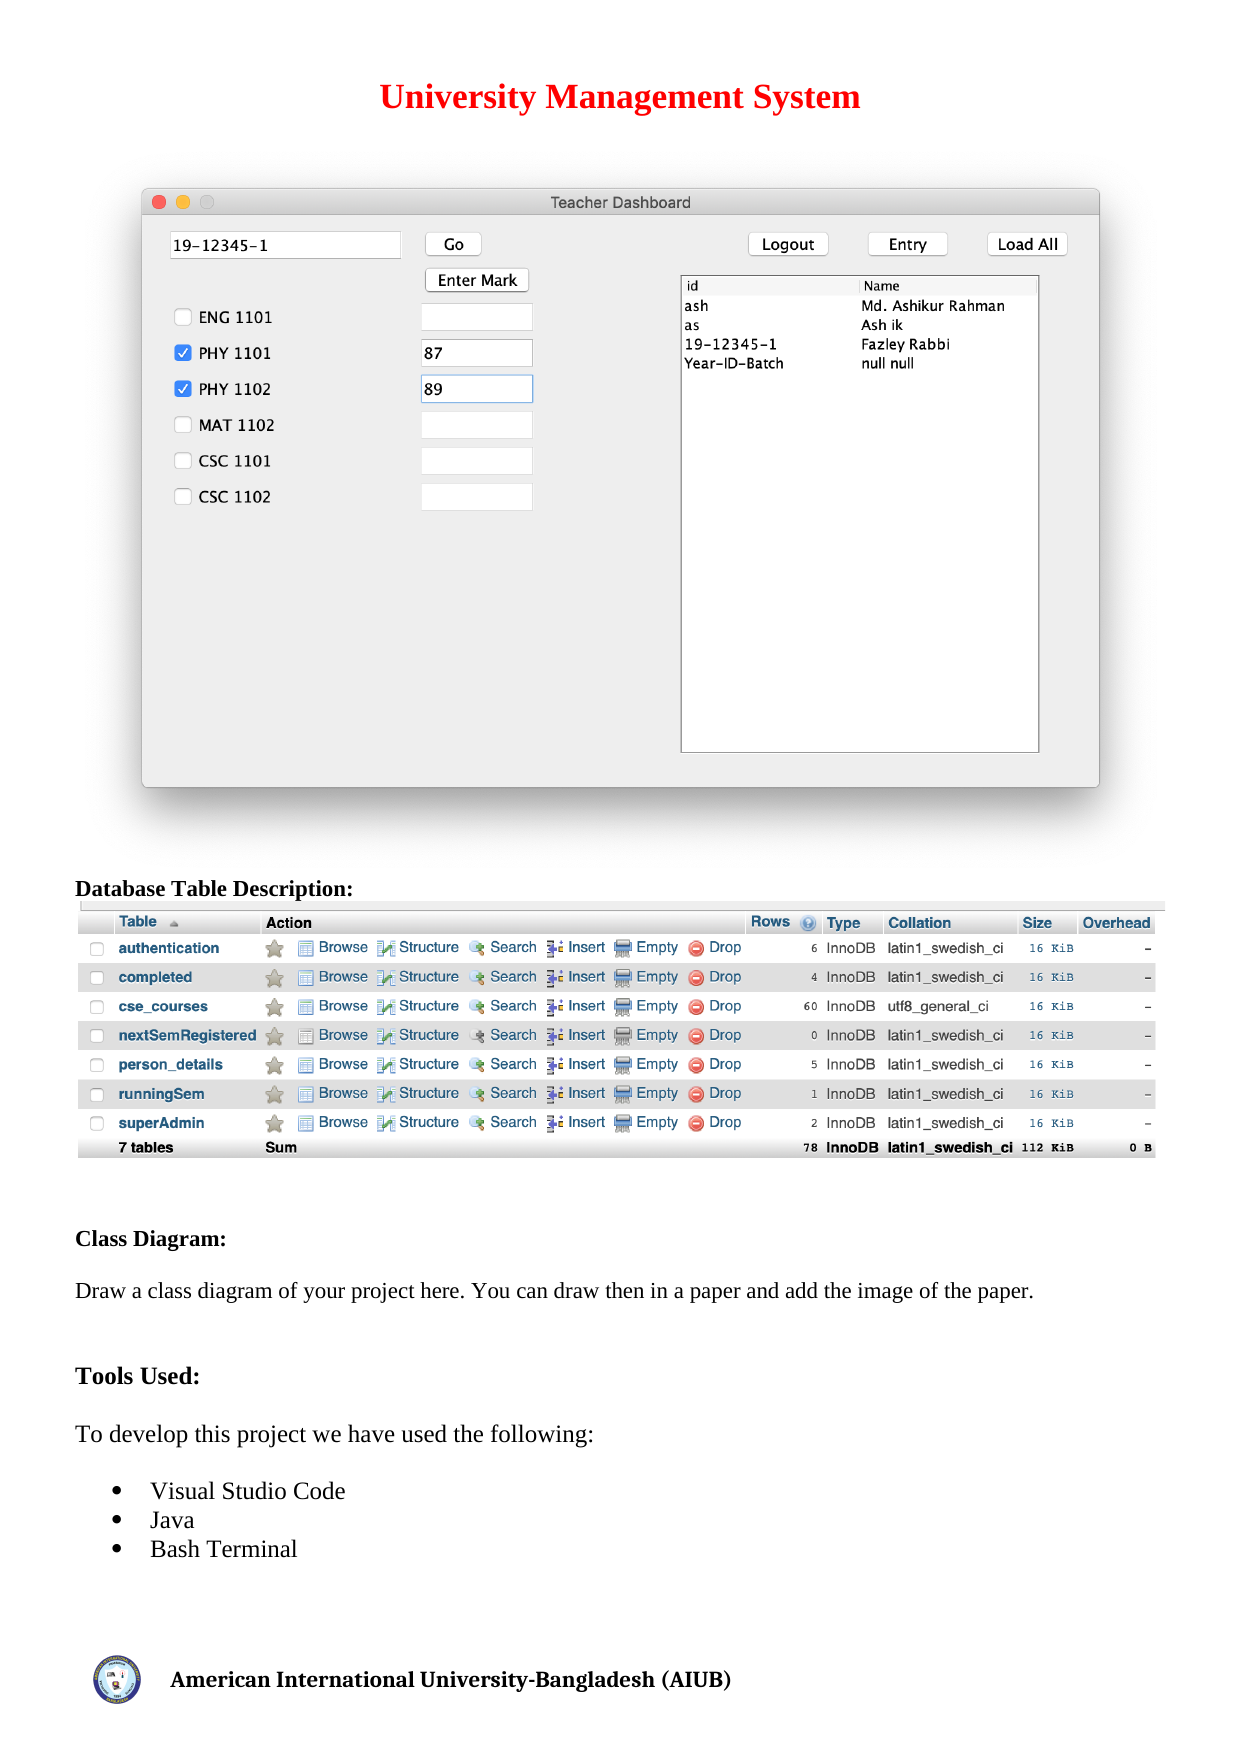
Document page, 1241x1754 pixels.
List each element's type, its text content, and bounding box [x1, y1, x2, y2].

picture [75, 143, 1166, 876]
text Draw a class diagram of your project here. You can draw then in a paper and add the image of the paper. [75, 1277, 1165, 1304]
picture [92, 1654, 142, 1705]
text Tools Used: [75, 1361, 1165, 1390]
list Visual Studio Code [112, 1476, 1165, 1505]
text To develop this project we have used the following: [75, 1419, 1165, 1447]
text Class Diagram: [75, 1225, 1165, 1251]
text Database Table Description: [75, 876, 1165, 901]
picture [75, 901, 1166, 1170]
list Java [112, 1505, 1165, 1534]
list Bash Terminal [112, 1534, 1165, 1562]
